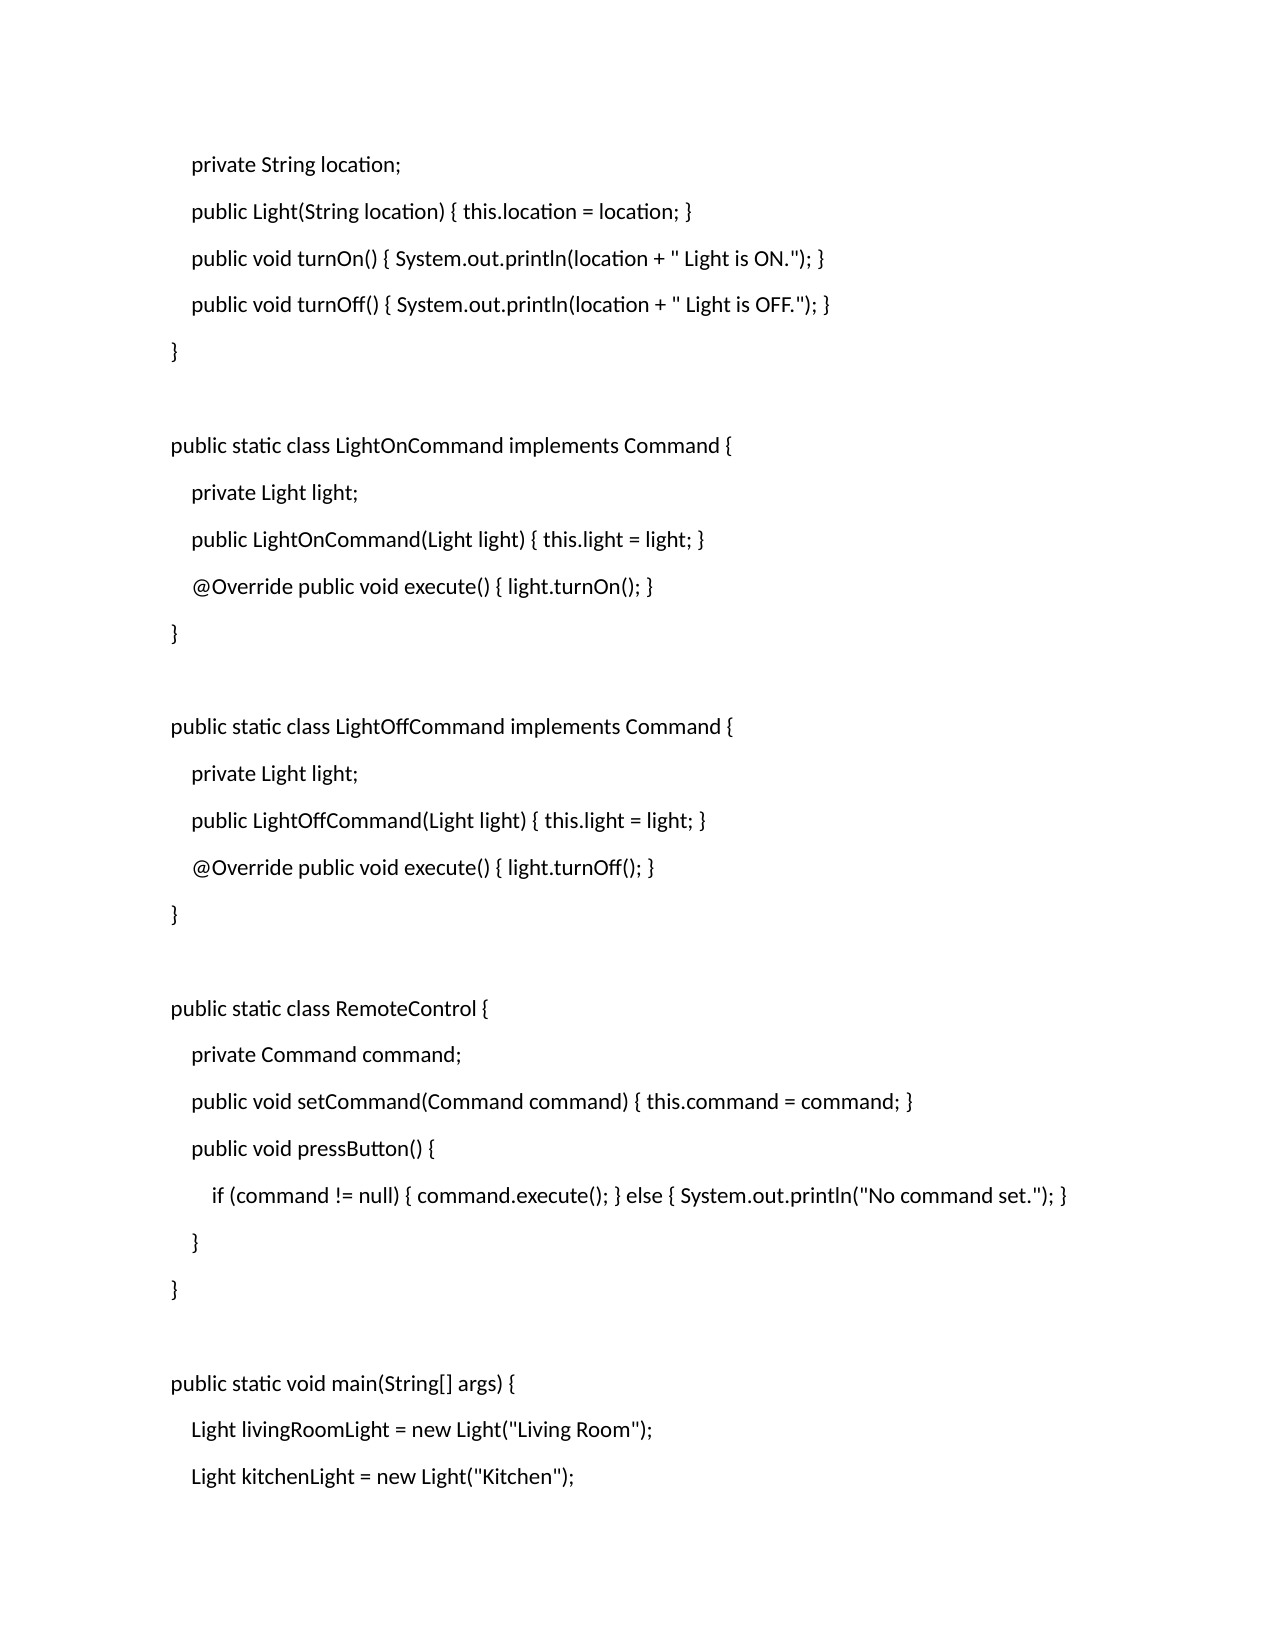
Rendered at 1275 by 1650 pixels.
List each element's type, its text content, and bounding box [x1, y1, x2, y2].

text public void turnOff() { System.out.println(location + " Light is OFF."); } [150, 291, 1125, 319]
text } [150, 1275, 1125, 1303]
text public static class RemoteControl { [150, 994, 1125, 1022]
text public static void main(String[] args) { [150, 1369, 1125, 1397]
text } [150, 1228, 1125, 1256]
text } [150, 337, 1125, 366]
text public void turnOn() { System.out.println(location + " Light is ON."); } [150, 244, 1125, 272]
text private String location; [150, 150, 1125, 178]
text public LightOffCommand(Light light) { this.light = light; } [150, 806, 1125, 834]
text Light kitchenLight = new Light("Kitchen"); [150, 1462, 1125, 1491]
text public void pressButton() { [150, 1134, 1125, 1162]
text public LightOnCommand(Light light) { this.light = light; } [150, 525, 1125, 553]
text private Light light; [150, 478, 1125, 506]
text public Light(String location) { this.location = location; } [150, 197, 1125, 225]
text public void setCommand(Command command) { this.command = command; } [150, 1087, 1125, 1116]
text private Command command; [150, 1041, 1125, 1069]
text @Override public void execute() { light.turnOff(); } [150, 853, 1125, 881]
text public static class LightOnCommand implements Command { [150, 431, 1125, 459]
text Light livingRoomLight = new Light("Living Room"); [150, 1416, 1125, 1444]
text public static class LightOffCommand implements Command { [150, 712, 1125, 741]
text } [150, 900, 1125, 928]
text if (command != null) { command.execute(); } else { System.out.println("No command set."); } [150, 1181, 1125, 1209]
text } [150, 619, 1125, 647]
text @Override public void execute() { light.turnOn(); } [150, 572, 1125, 600]
text private Light light; [150, 759, 1125, 787]
